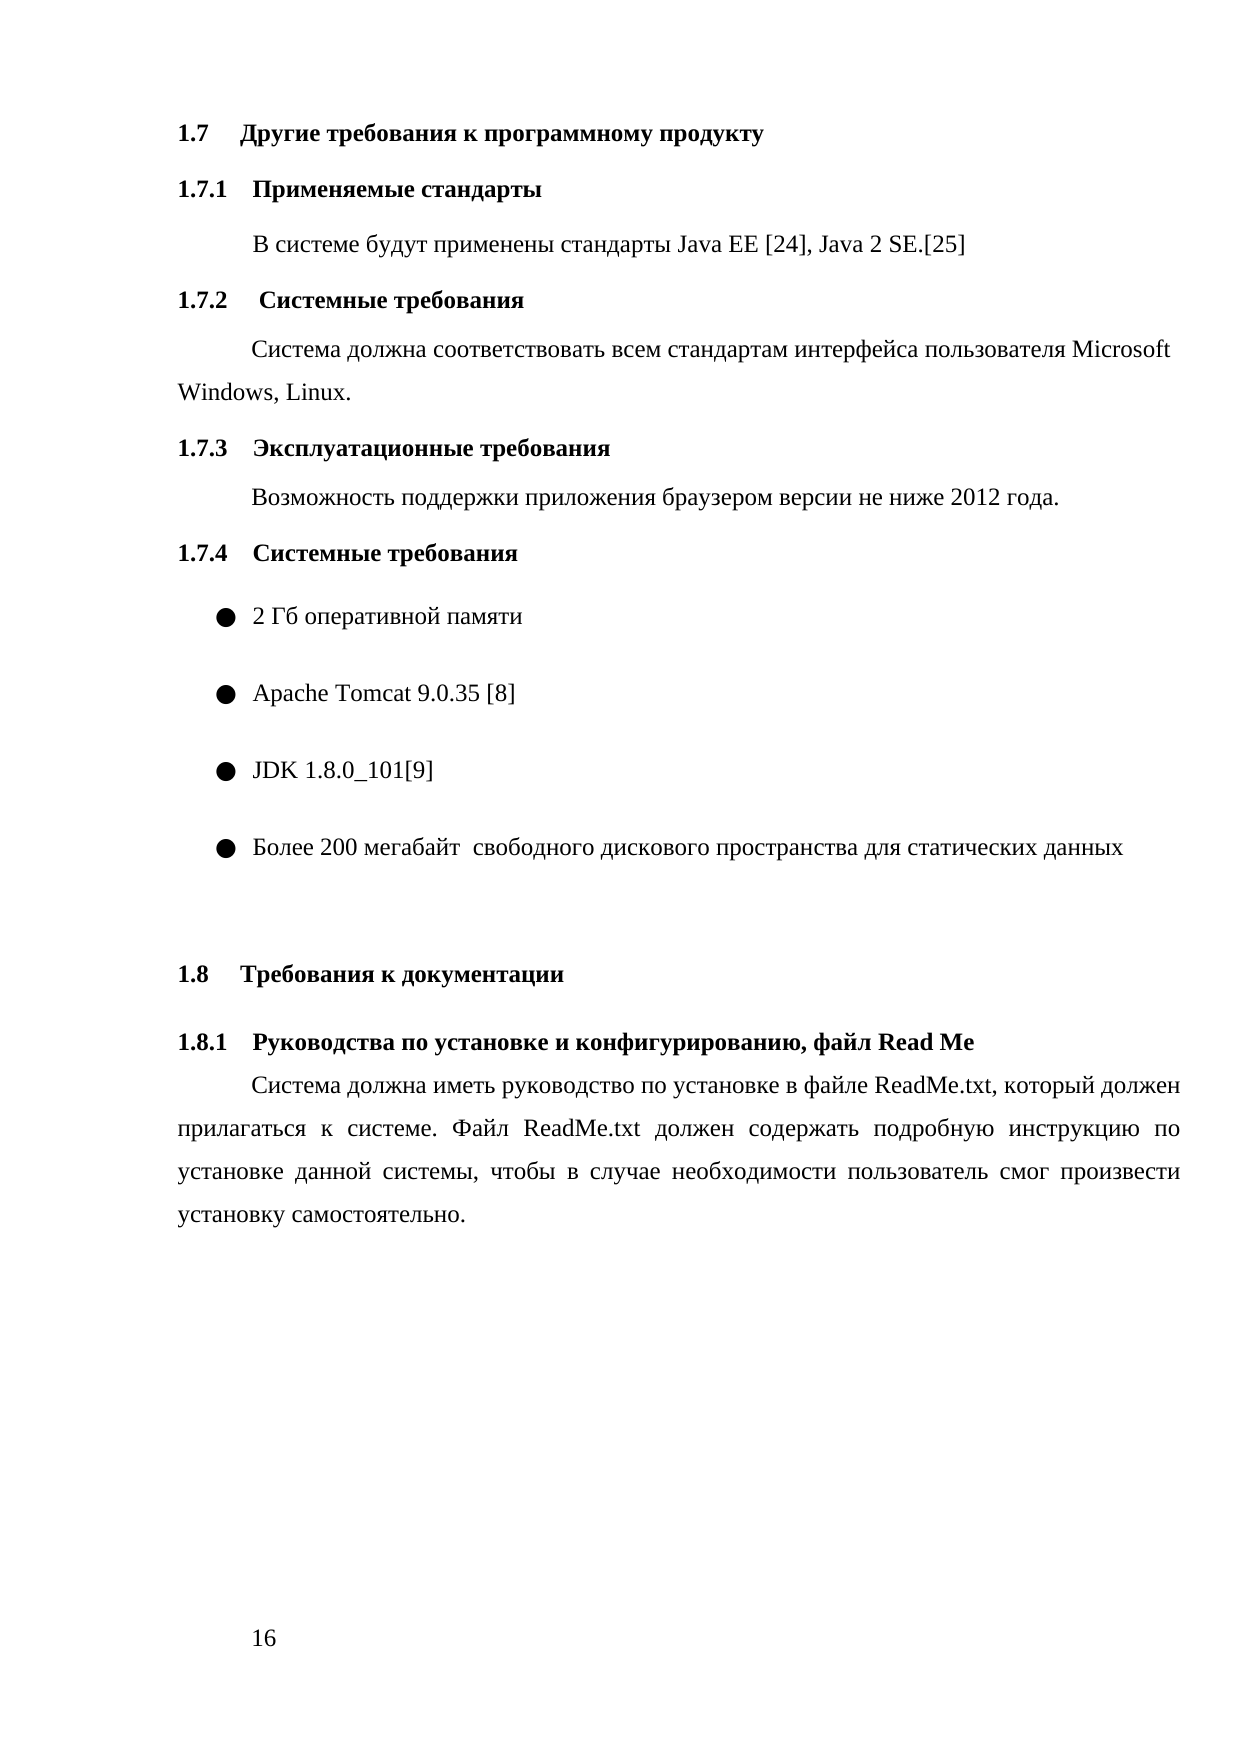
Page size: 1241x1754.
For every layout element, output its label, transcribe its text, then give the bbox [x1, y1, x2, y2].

text Система должна соответствовать всем стандартам интерфейса пользователя Microsoft Windows, Linux. [177, 334, 1181, 406]
text Система должна иметь руководство по установке в файле ReаdMe.txt, который должен прилагаться к системе. Файл ReаdMe.txt должен содержать подробную инструкцию по установке данной системы, чтобы в случае необходимости пользователь смог произвести установку самостоятельно. [177, 1070, 1181, 1228]
subtitle Руководства по установке и конфигурированию, файл Reаd Me [177, 1027, 1181, 1056]
subtitle Эксплуатационные требования [177, 433, 1181, 462]
subtitle Системные требования [177, 285, 1181, 314]
subtitle Другие требования к программному продукту [177, 118, 1181, 147]
list Apache Tomcat 9.0.35 [8] [215, 664, 1181, 716]
list JDK 1.8.0_101[9] [215, 741, 1181, 792]
list 2 Гб оперативной памяти [215, 587, 1181, 639]
subtitle Системные требования [177, 538, 1181, 567]
list Более 200 мегабайт свободного дискового пространства для статических данных [215, 818, 1181, 869]
subtitle Применяемые стандарты [177, 174, 1181, 202]
text Возможность поддержки приложения браузером версии не ниже 2012 года. [177, 482, 1181, 511]
subtitle В системе будут применены стандарты Java EE [24], Java 2 SE.[25] [252, 229, 1181, 258]
subtitle Требования к документации [177, 959, 1181, 988]
